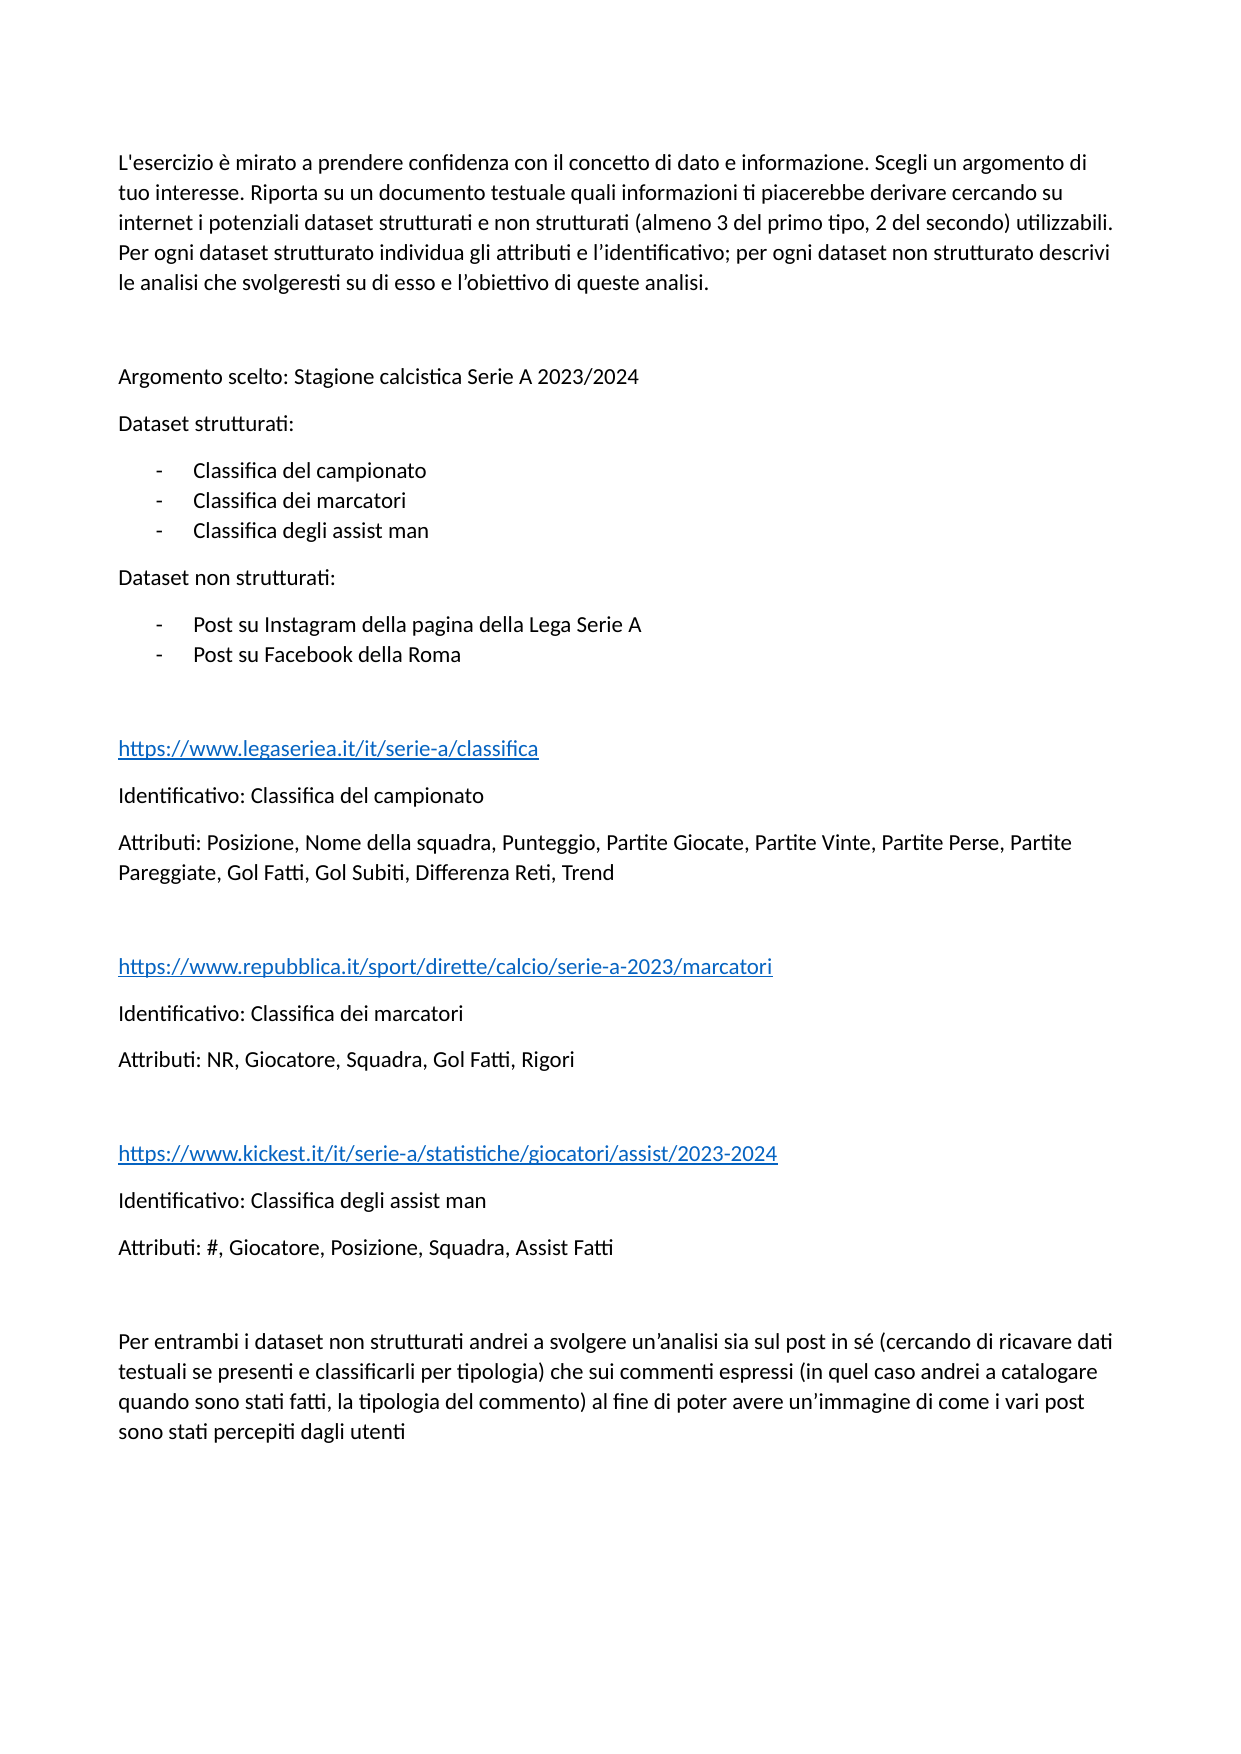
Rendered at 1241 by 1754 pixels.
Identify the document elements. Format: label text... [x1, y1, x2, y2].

text https://www.kickest.it/it/serie-a/statistiche/giocatori/assist/2023-2024 [118, 1139, 1122, 1167]
list Classifica del campionato [156, 456, 1122, 484]
text Attributi: #, Giocatore, Posizione, Squadra, Assist Fatti [118, 1233, 1122, 1261]
text Dataset strutturati: [118, 409, 1122, 437]
text https://www.legaseriea.it/it/serie-a/classifica [118, 734, 1122, 762]
list Post su Facebook della Roma [156, 640, 1122, 668]
text Identificativo: Classifica del campionato [118, 781, 1122, 809]
text Attributi: Posizione, Nome della squadra, Punteggio, Partite Giocate, Partite Vinte, Partite Perse, Partite Pareggiate, Gol Fatti, Gol Subiti, Differenza Reti, Trend [118, 828, 1122, 886]
list Post su Instagram della pagina della Lega Serie A [156, 610, 1122, 638]
text L'esercizio è mirato a prendere confidenza con il concetto di dato e informazione. Scegli un argomento di tuo interesse. Riporta su un documento testuale quali informazioni ti piacerebbe derivare cercando su internet i potenziali dataset strutturati e non strutturati (almeno 3 del primo tipo, 2 del secondo) utilizzabili. Per ogni dataset strutturato individua gli attributi e l’identificativo; per ogni dataset non strutturato descrivi le analisi che svolgeresti su di esso e l’obiettivo di queste analisi. [118, 148, 1122, 296]
text Identificativo: Classifica degli assist man [118, 1186, 1122, 1214]
text Per entrambi i dataset non strutturati andrei a svolgere un’analisi sia sul post in sé (cercando di ricavare dati testuali se presenti e classificarli per tipologia) che sui commenti espressi (in quel caso andrei a catalogare quando sono stati fatti, la tipologia del commento) al fine di poter avere un’immagine di come i vari post sono stati percepiti dagli utenti [118, 1327, 1122, 1445]
list Classifica degli assist man [156, 516, 1122, 544]
text Identificativo: Classifica dei marcatori [118, 999, 1122, 1027]
text Attributi: NR, Giocatore, Squadra, Gol Fatti, Rigori [118, 1046, 1122, 1073]
list Classifica dei marcatori [156, 486, 1122, 514]
text https://www.repubblica.it/sport/dirette/calcio/serie-a-2023/marcatori [118, 952, 1122, 980]
text Argomento scelto: Stagione calcistica Serie A 2023/2024 [118, 362, 1122, 390]
text Dataset non strutturati: [118, 563, 1122, 591]
